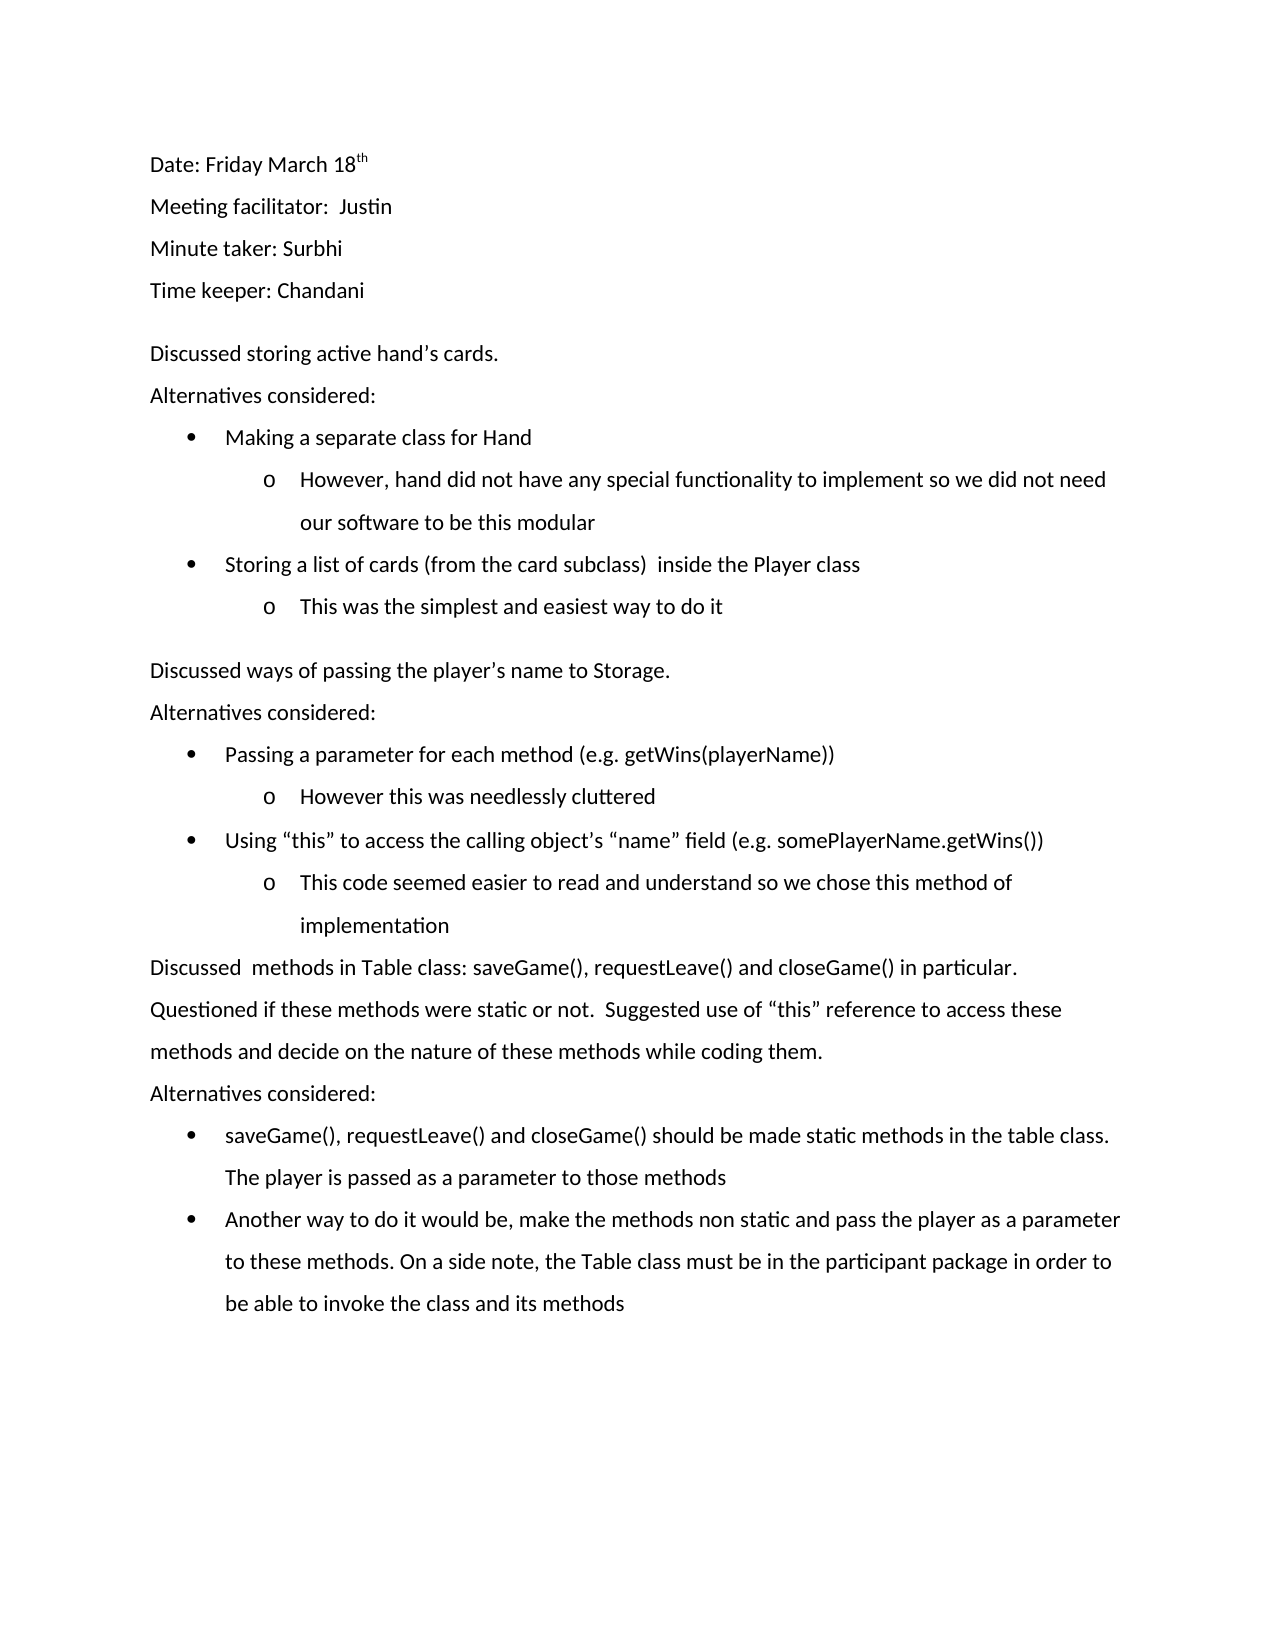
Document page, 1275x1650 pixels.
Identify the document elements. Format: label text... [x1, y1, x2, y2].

list However this was needlessly cluttered [262, 782, 1125, 811]
text Discussed ways of passing the player’s name to Storage. [150, 656, 1125, 684]
list Storing a list of cards (from the card subclass) inside the Player class [187, 550, 1125, 578]
text Discussed methods in Table class: saveGame(), requestLeave() and closeGame() in particular. Questioned if these methods were static or not. Suggested use of “this” reference to access these methods and decide on the nature of these methods while coding them. [150, 953, 1125, 1065]
list This was the simplest and easiest way to do it [262, 592, 1125, 621]
text Alternatives considered: [150, 1079, 1125, 1107]
list This code seemed easier to read and understand so we chose this method of implementation [262, 868, 1125, 939]
list Passing a parameter for each method (e.g. getWins(playerName)) [187, 740, 1125, 768]
list Another way to do it would be, make the methods non static and pass the player as a parameter to these methods. On a side note, the Table class must be in the participant package in order to be able to invoke the class and its methods [187, 1205, 1125, 1317]
text Alternatives considered: [150, 381, 1125, 409]
text Time keeper: Chandani [150, 276, 1125, 304]
list Making a separate class for Hand [187, 423, 1125, 451]
text Meeting facilitator: Justin [150, 192, 1125, 220]
list saveGame(), requestLeave() and closeGame() should be made static methods in the table class. The player is passed as a parameter to those methods [187, 1121, 1125, 1191]
list Using “this” to access the calling object’s “name” field (e.g. somePlayerName.getWins()) [187, 826, 1125, 854]
text Date: Friday March 18th [150, 150, 1125, 178]
text Discussed storing active hand’s cards. [150, 339, 1125, 367]
text Alternatives considered: [150, 698, 1125, 726]
list However, hand did not have any special functionality to implement so we did not need our software to be this modular [262, 465, 1125, 536]
text Minute taker: Surbhi [150, 234, 1125, 262]
